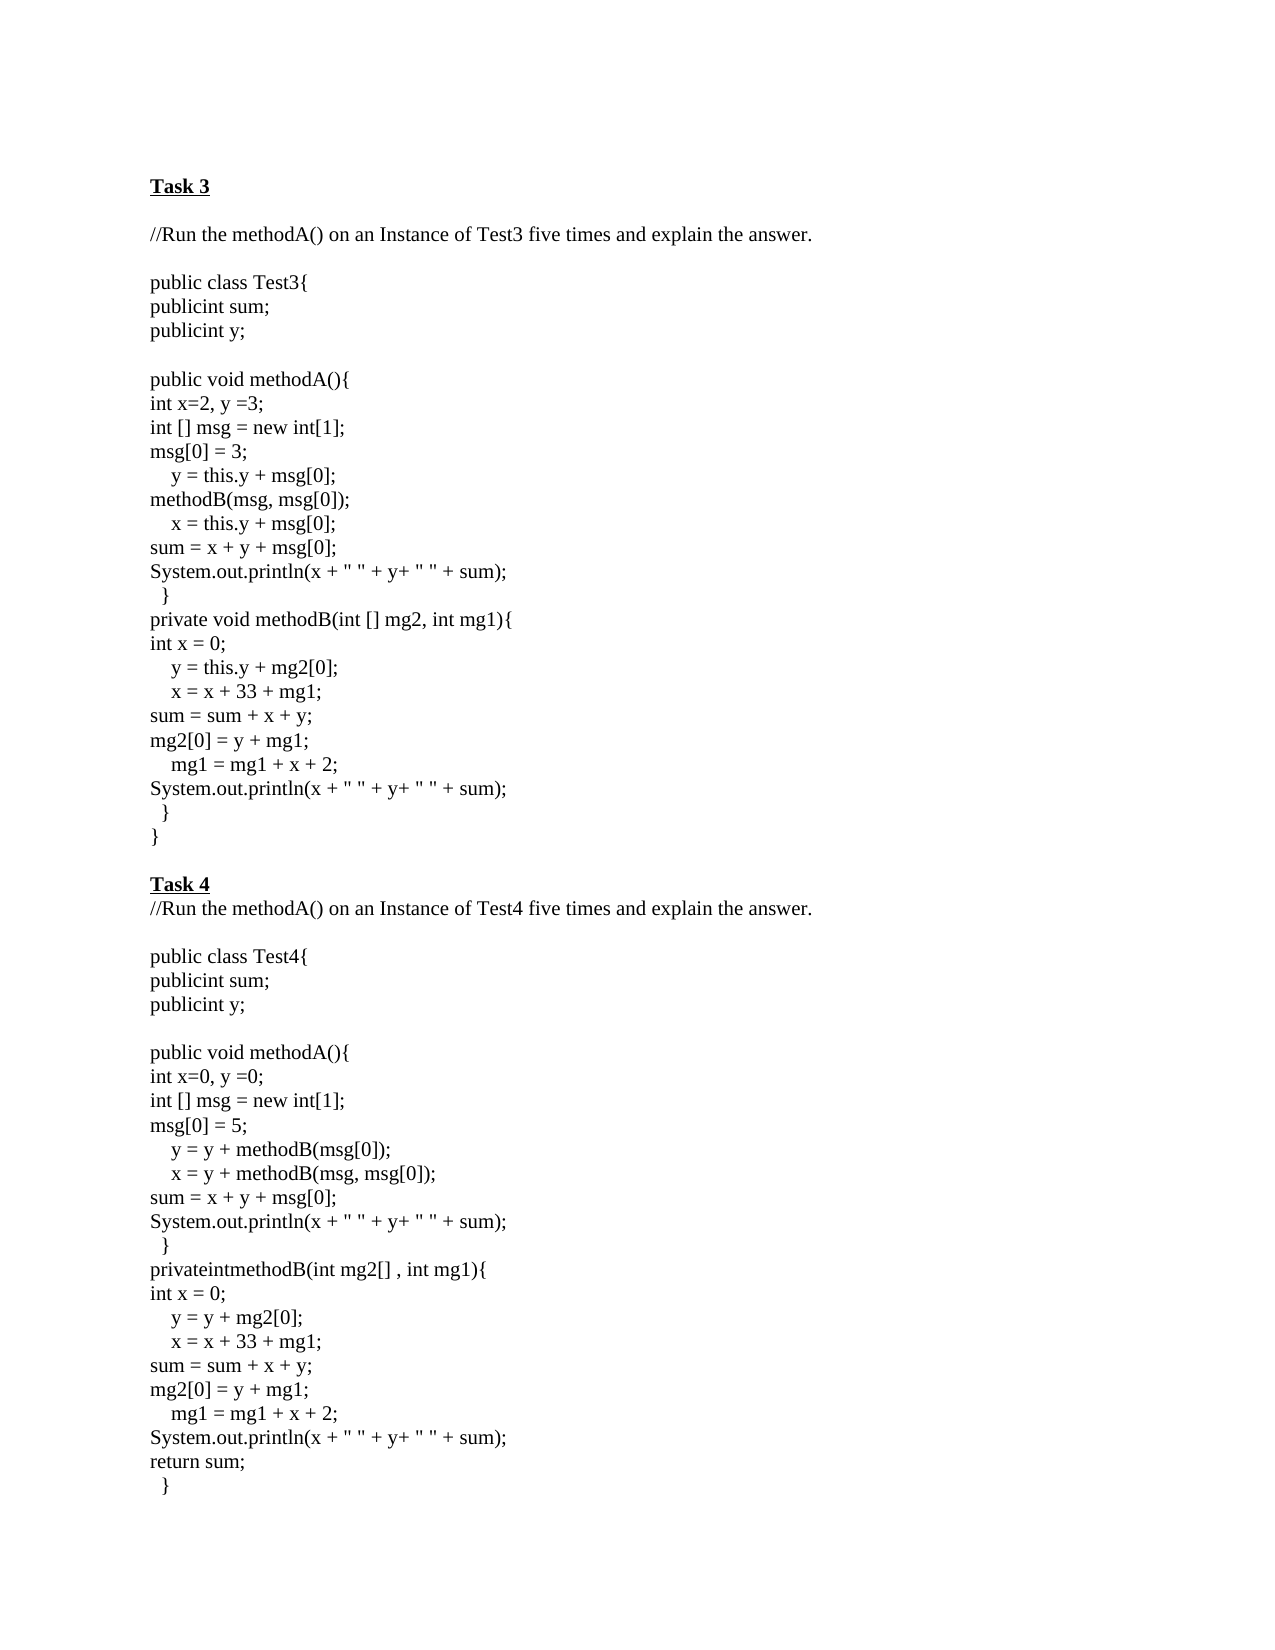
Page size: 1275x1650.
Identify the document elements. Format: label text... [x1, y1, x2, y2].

text sum = x + y + msg[0]; [150, 1185, 1125, 1209]
text msg[0] = 3; [150, 439, 1125, 463]
text return sum; [150, 1449, 1125, 1473]
text int [] msg = new int[1]; [150, 1088, 1125, 1112]
text y = y + methodB(msg[0]); [150, 1137, 1125, 1161]
text y = this.y + mg2[0]; [150, 655, 1125, 679]
text System.out.println(x + " " + y+ " " + sum); [150, 776, 1125, 800]
text public void methodA(){ [150, 1040, 1125, 1064]
text y = this.y + msg[0]; [150, 463, 1125, 487]
text sum = x + y + msg[0]; [150, 535, 1125, 559]
text msg[0] = 5; [150, 1112, 1125, 1137]
text publicint y; [150, 318, 1125, 342]
text //Run the methodA() on an Instance of Test3 five times and explain the answer. [150, 222, 1125, 246]
text publicint sum; [150, 968, 1125, 992]
text public void methodA(){ [150, 367, 1125, 391]
text int x=0, y =0; [150, 1064, 1125, 1088]
text public class Test4{ [150, 944, 1125, 968]
text x = x + 33 + mg1; [150, 679, 1125, 703]
text sum = sum + x + y; [150, 703, 1125, 727]
text int x = 0; [150, 1281, 1125, 1305]
text mg1 = mg1 + x + 2; [150, 1401, 1125, 1425]
text } [150, 583, 1125, 607]
text Task 4 [150, 872, 1125, 896]
text //Run the methodA() on an Instance of Test4 five times and explain the answer. [150, 896, 1125, 920]
text private void methodB(int [] mg2, int mg1){ [150, 607, 1125, 631]
text int x = 0; [150, 631, 1125, 655]
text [150, 1425, 1125, 1449]
text mg2[0] = y + mg1; [150, 727, 1125, 752]
text } [150, 1233, 1125, 1257]
text mg1 = mg1 + x + 2; [150, 752, 1125, 776]
text publicint sum; [150, 294, 1125, 318]
text int x=2, y =3; [150, 391, 1125, 415]
text } [150, 824, 1125, 848]
text x = x + 33 + mg1; [150, 1329, 1125, 1353]
text sum = sum + x + y; [150, 1353, 1125, 1377]
text privateintmethodB(int mg2[] , int mg1){ [150, 1257, 1125, 1281]
text mg2[0] = y + mg1; [150, 1377, 1125, 1401]
text publicint y; [150, 992, 1125, 1016]
text System.out.println(x + " " + y+ " " + sum); [150, 559, 1125, 583]
text x = this.y + msg[0]; [150, 511, 1125, 535]
text int [] msg = new int[1]; [150, 415, 1125, 439]
text } [150, 1473, 1125, 1497]
text y = y + mg2[0]; [150, 1305, 1125, 1329]
text System.out.println(x + " " + y+ " " + sum); [150, 1209, 1125, 1233]
text methodB(msg, msg[0]); [150, 487, 1125, 511]
text Task 3 [150, 174, 1125, 198]
text public class Test3{ [150, 270, 1125, 294]
text x = y + methodB(msg, msg[0]); [150, 1161, 1125, 1185]
text } [150, 800, 1125, 824]
